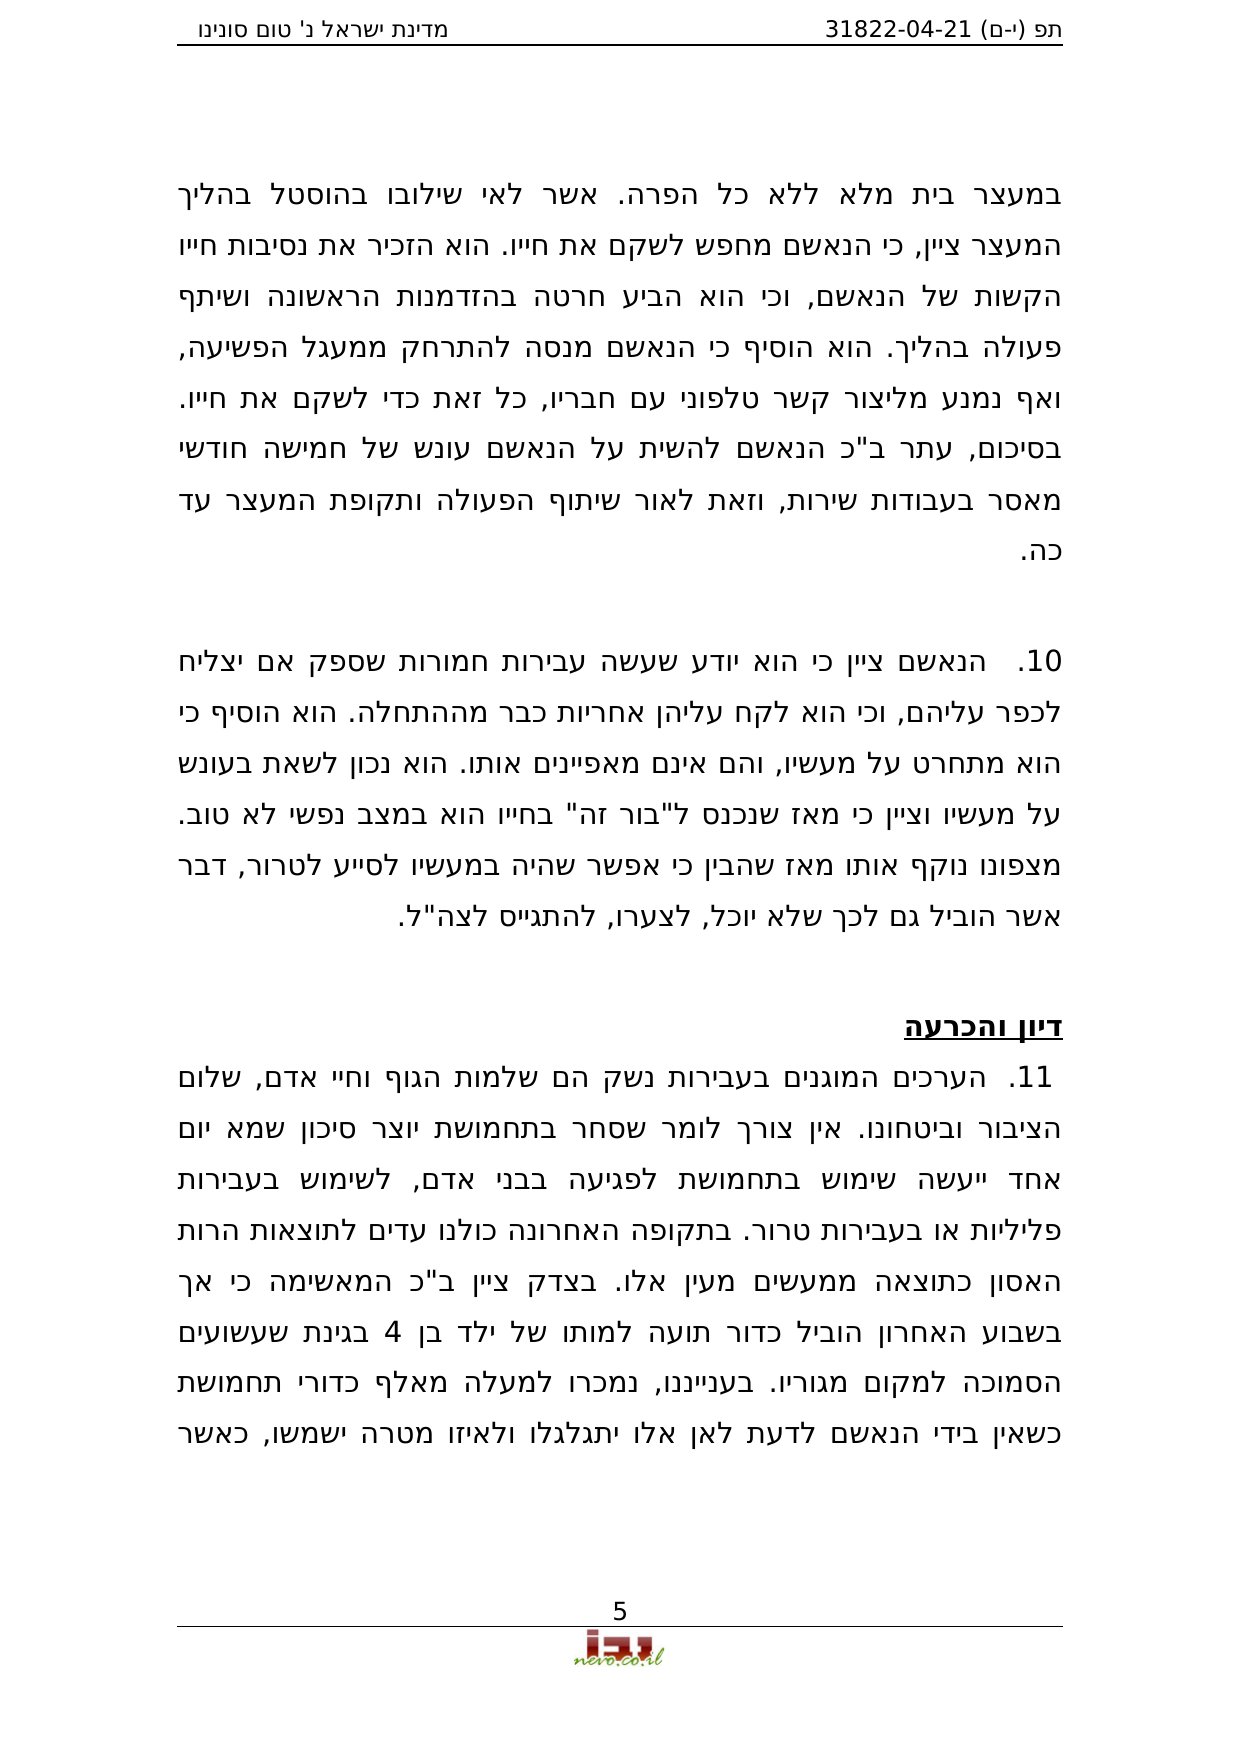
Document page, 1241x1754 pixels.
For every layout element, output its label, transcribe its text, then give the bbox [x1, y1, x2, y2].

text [177, 1060, 1063, 1451]
text 10. הנאשם ציין כי הוא יודע שעשה עבירות חמורות שספק אם יצליח לכפר עליהם, וכי הוא לקח עליהן אחריות כבר מההתחלה. הוא הוסיף כי הוא מתחרט על מעשיו, והם אינם מאפיינים אותו. הוא נכון לשאת בעונש על מעשיו וציין כי מאז שנכנס ל"בור זה" בחייו הוא במצב נפשי לא טוב. מצפונו נוקף אותו מאז שהבין כי אפשר שהיה במעשיו לסייע לטרור, דבר אשר הוביל גם לכך שלא יוכל, לצערו, להתגייס לצה"ל. [177, 644, 1063, 933]
picture [574, 1629, 666, 1667]
text דיון והכרעה [177, 1009, 1063, 1043]
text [177, 177, 1063, 568]
